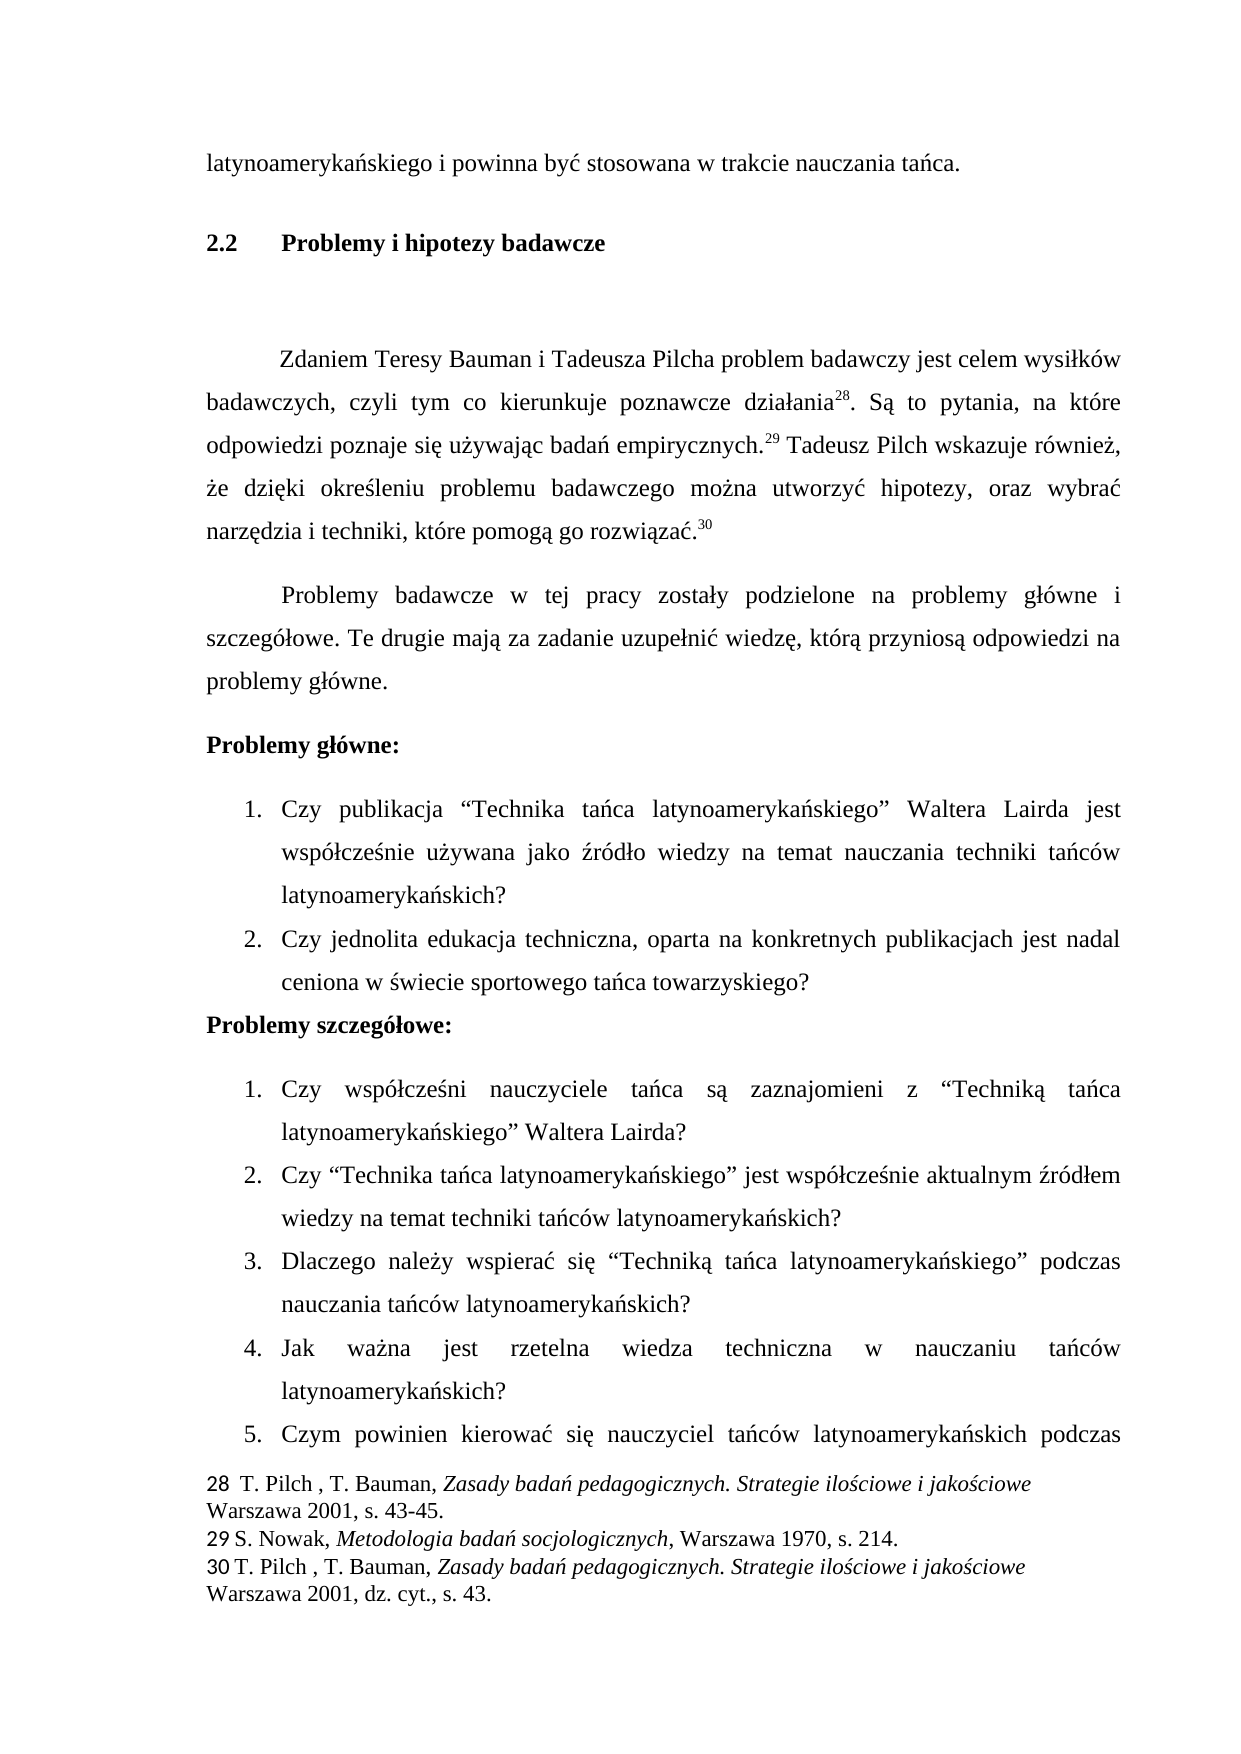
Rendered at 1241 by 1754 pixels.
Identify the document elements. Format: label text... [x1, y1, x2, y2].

list Jak ważna jest rzetelna wiedza techniczna w nauczaniu tańców latynoamerykańskich? [244, 1333, 1121, 1404]
list Dlaczego należy wspierać się “Techniką tańca latynoamerykańskiego” podczas nauczania tańców latynoamerykańskich? [244, 1246, 1121, 1318]
subtitle 2.2 Problemy i hipotezy badawcze [206, 228, 1121, 257]
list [244, 1419, 1121, 1448]
list Czy współcześni nauczyciele tańca są zaznajomieni z “Techniką tańca latynoamerykańskiego” Waltera Lairda? [244, 1074, 1121, 1146]
text Problemy szczegółowe: [206, 1010, 1121, 1039]
text Problemy główne: [206, 730, 1121, 759]
text Zdaniem Teresy Bauman i Tadeusza Pilcha problem badawczy jest celem wysiłków badawczych, czyli tym co kierunkuje poznawcze działania. Są to pytania, na które odpowiedzi poznaje się używając badań empirycznych. Tadeusz Pilch wskazuje również, że dzięki określeniu problemu badawczego można utworzyć hipotezy, oraz wybrać narzędzia i techniki, które pomogą go rozwiązać. [206, 344, 1121, 545]
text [206, 148, 1121, 176]
list Czy “Technika tańca latynoamerykańskiego” jest współcześnie aktualnym źródłem wiedzy na temat techniki tańców latynoamerykańskich? [244, 1160, 1121, 1232]
list Czy jednolita edukacja techniczna, oparta na konkretnych publikacjach jest nadal ceniona w świecie sportowego tańca towarzyskiego? [244, 924, 1121, 996]
text Problemy badawcze w tej pracy zostały podzielone na problemy główne i szczegółowe. Te drugie mają za zadanie uzupełnić wiedzę, którą przyniosą odpowiedzi na problemy główne. [206, 580, 1121, 695]
list Czy publikacja “Technika tańca latynoamerykańskiego” Waltera Lairda jest współcześnie używana jako źródło wiedzy na temat nauczania techniki tańców latynoamerykańskich? [244, 794, 1121, 909]
